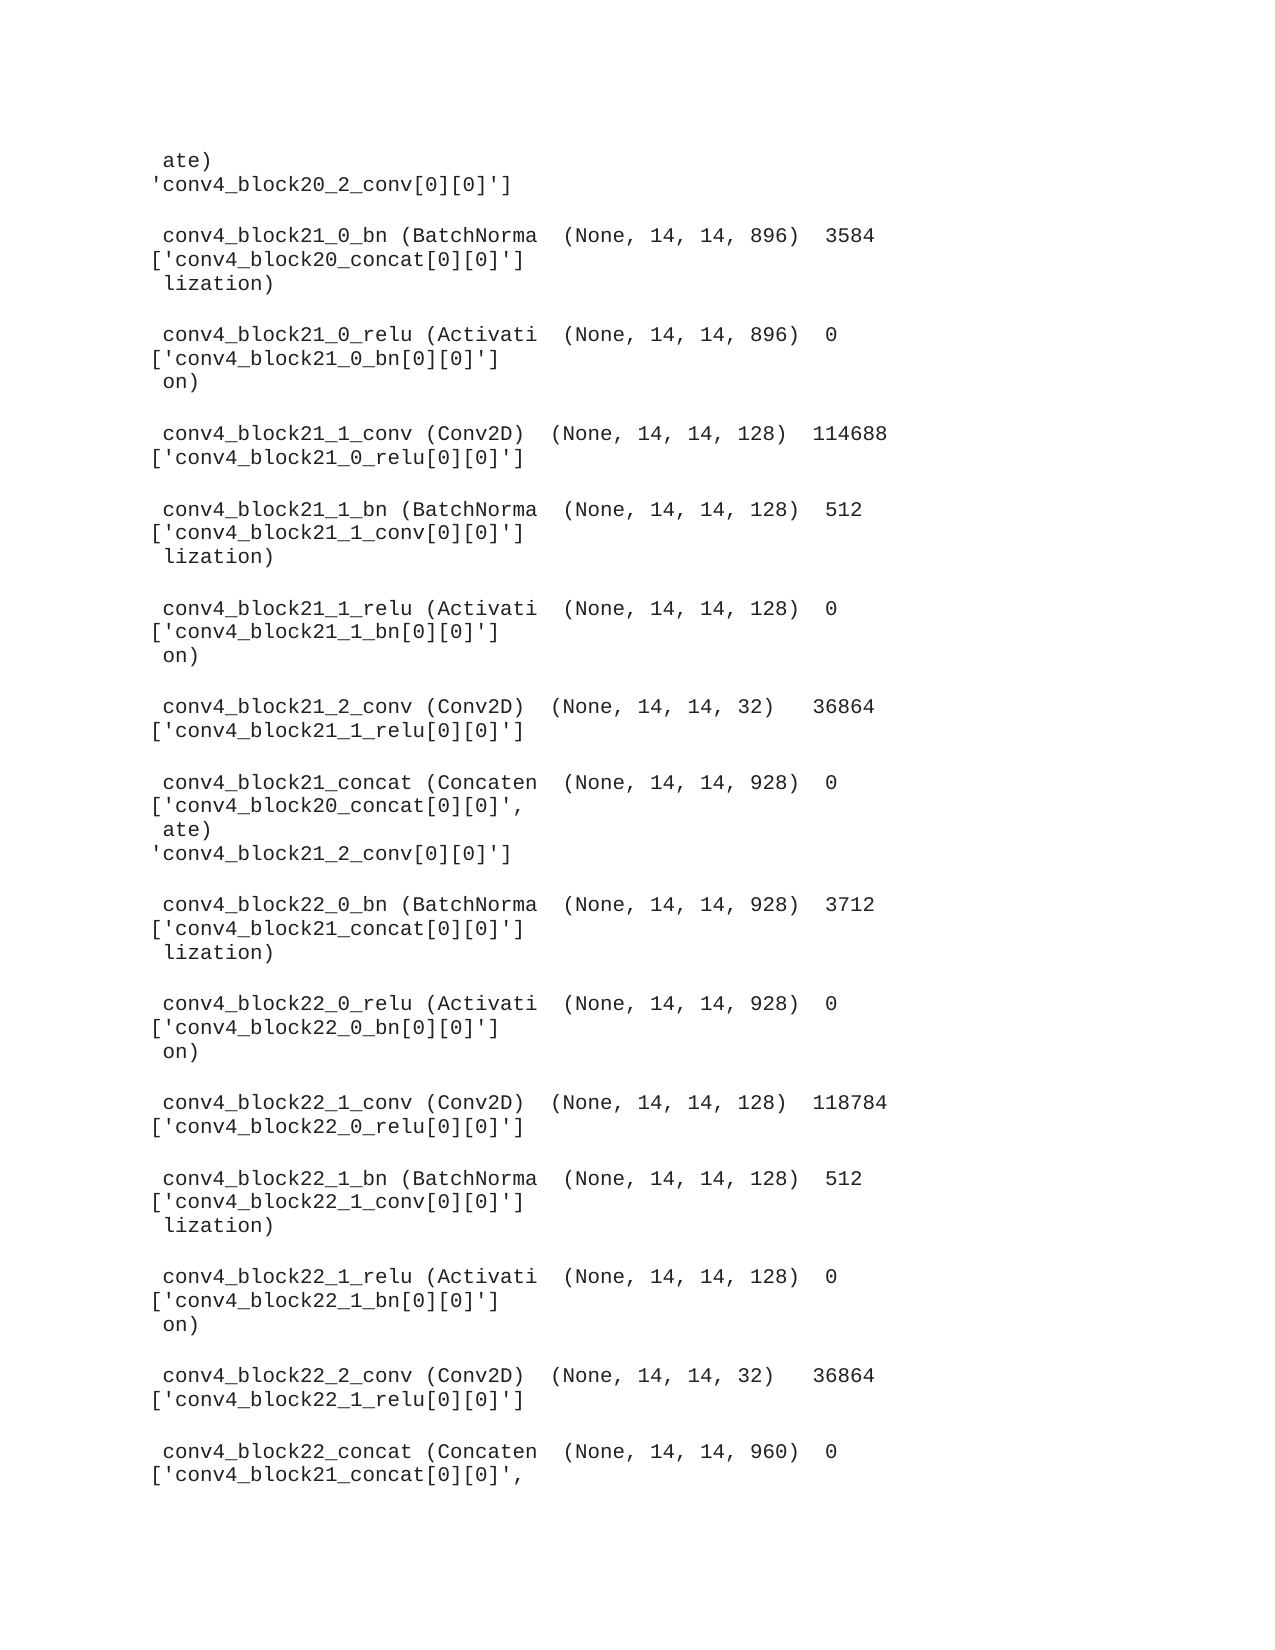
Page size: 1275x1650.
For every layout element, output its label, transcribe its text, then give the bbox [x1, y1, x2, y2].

text on) [150, 1041, 1125, 1064]
text on) [150, 1314, 1125, 1337]
text conv4_block21_concat (Concaten (None, 14, 14, 928) 0 ['conv4_block20_concat[0][0]', [150, 772, 1125, 819]
text conv4_block21_1_bn (BatchNorma (None, 14, 14, 128) 512 ['conv4_block21_1_conv[0][0]'] [150, 498, 1125, 546]
text on) [150, 372, 1125, 395]
text lization) [150, 546, 1125, 569]
text conv4_block21_0_bn (BatchNorma (None, 14, 14, 896) 3584 ['conv4_block20_concat[0][0]'] [150, 225, 1125, 273]
text lization) [150, 273, 1125, 296]
text conv4_block22_0_relu (Activati (None, 14, 14, 928) 0 ['conv4_block22_0_bn[0][0]'] [150, 993, 1125, 1041]
text conv4_block22_2_conv (Conv2D) (None, 14, 14, 32) 36864 ['conv4_block22_1_relu[0][0]'] [150, 1366, 1125, 1413]
text conv4_block21_1_relu (Activati (None, 14, 14, 128) 0 ['conv4_block21_1_bn[0][0]'] [150, 597, 1125, 645]
text conv4_block21_2_conv (Conv2D) (None, 14, 14, 32) 36864 ['conv4_block21_1_relu[0][0]'] [150, 696, 1125, 744]
text ate) 'conv4_block20_2_conv[0][0]'] [150, 150, 1125, 197]
text conv4_block21_0_relu (Activati (None, 14, 14, 896) 0 ['conv4_block21_0_bn[0][0]'] [150, 324, 1125, 372]
text conv4_block22_1_relu (Activati (None, 14, 14, 128) 0 ['conv4_block22_1_bn[0][0]'] [150, 1267, 1125, 1314]
text lization) [150, 942, 1125, 965]
text conv4_block22_0_bn (BatchNorma (None, 14, 14, 928) 3712 ['conv4_block21_concat[0][0]'] [150, 894, 1125, 942]
text lization) [150, 1215, 1125, 1238]
text conv4_block22_1_conv (Conv2D) (None, 14, 14, 128) 118784 ['conv4_block22_0_relu[0][0]'] [150, 1092, 1125, 1139]
text on) [150, 645, 1125, 668]
text conv4_block21_1_conv (Conv2D) (None, 14, 14, 128) 114688 ['conv4_block21_0_relu[0][0]'] [150, 423, 1125, 471]
text conv4_block22_1_bn (BatchNorma (None, 14, 14, 128) 512 ['conv4_block22_1_conv[0][0]'] [150, 1168, 1125, 1215]
text ate) 'conv4_block21_2_conv[0][0]'] [150, 819, 1125, 866]
text conv4_block22_concat (Concaten (None, 14, 14, 960) 0 ['conv4_block21_concat[0][0]', [150, 1441, 1125, 1488]
